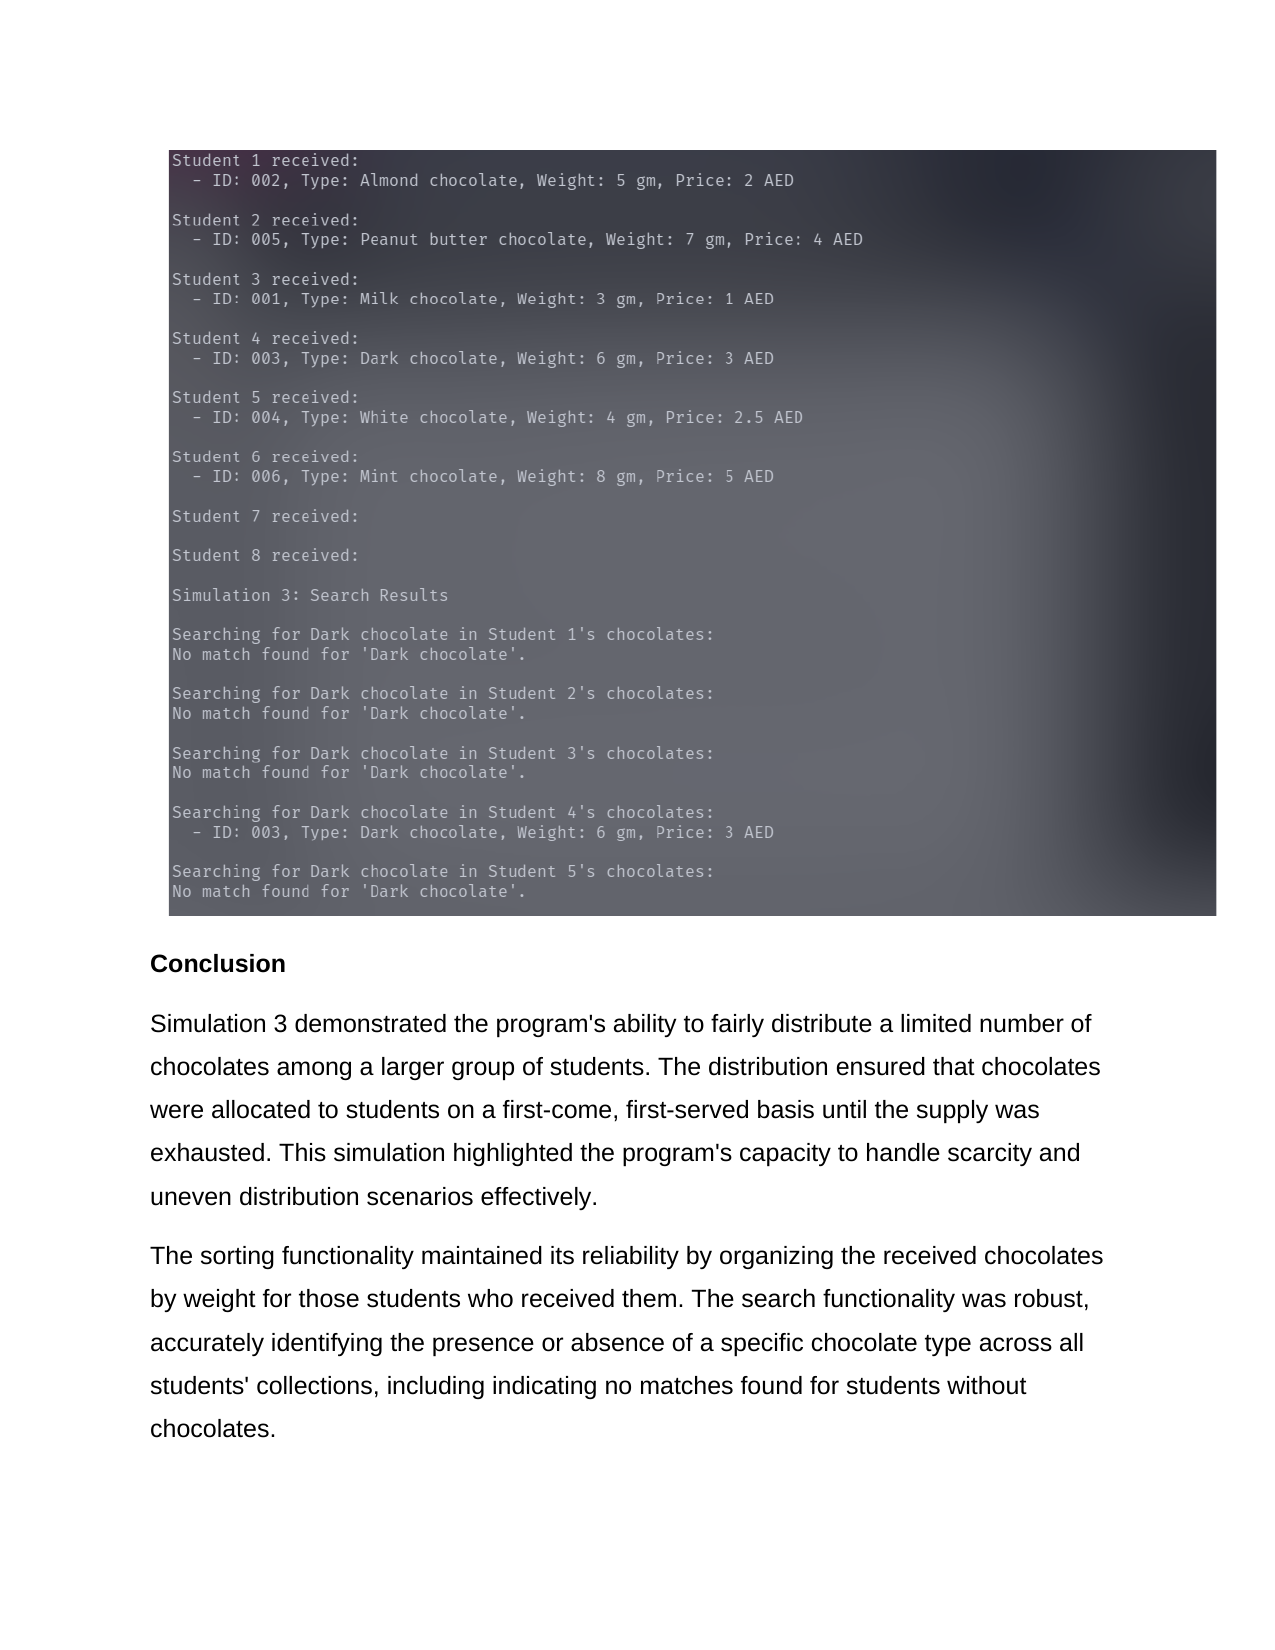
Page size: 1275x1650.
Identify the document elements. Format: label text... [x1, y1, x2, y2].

text The sorting functionality maintained its reliability by organizing the received chocolates by weight for those students who received them. The search functionality was robust, accurately identifying the presence or absence of a specific chocolate type across all students' collections, including indicating no matches found for students without chocolates. [150, 1241, 1125, 1443]
text Simulation 3 demonstrated the program's ability to fairly distribute a limited number of chocolates among a larger group of students. The distribution ensured that chocolates were allocated to students on a first-come, first-served basis until the supply was exhausted. This simulation highlighted the program's capacity to handle scarcity and uneven distribution scenarios effectively. [150, 1009, 1125, 1210]
text Conclusion [150, 949, 1125, 978]
